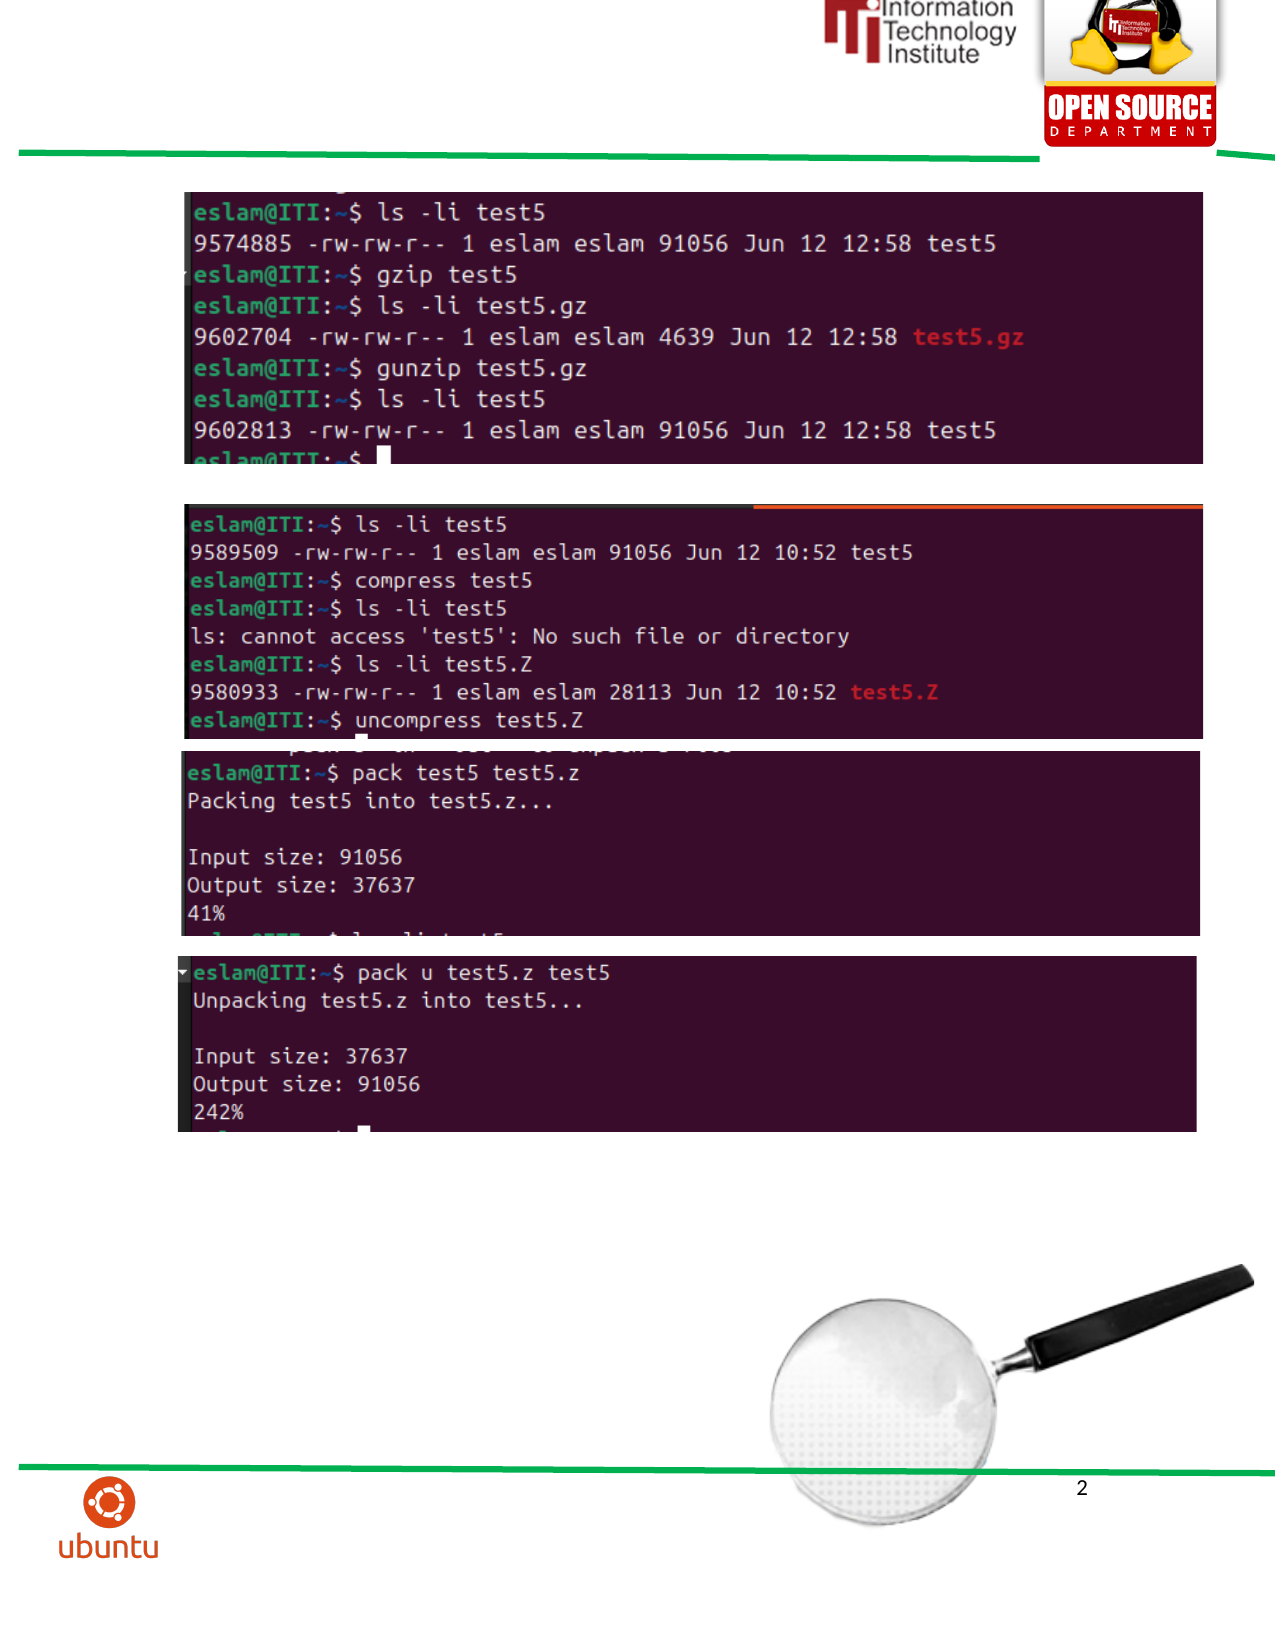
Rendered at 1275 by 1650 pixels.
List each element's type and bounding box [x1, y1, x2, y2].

picture [768, 1474, 1255, 1536]
picture [184, 504, 1204, 739]
picture [768, 1264, 1255, 1469]
picture [181, 751, 1200, 936]
picture [56, 1476, 164, 1566]
picture [822, 0, 1017, 66]
picture [184, 192, 1204, 464]
picture [1026, 0, 1235, 149]
picture [177, 956, 1197, 1132]
